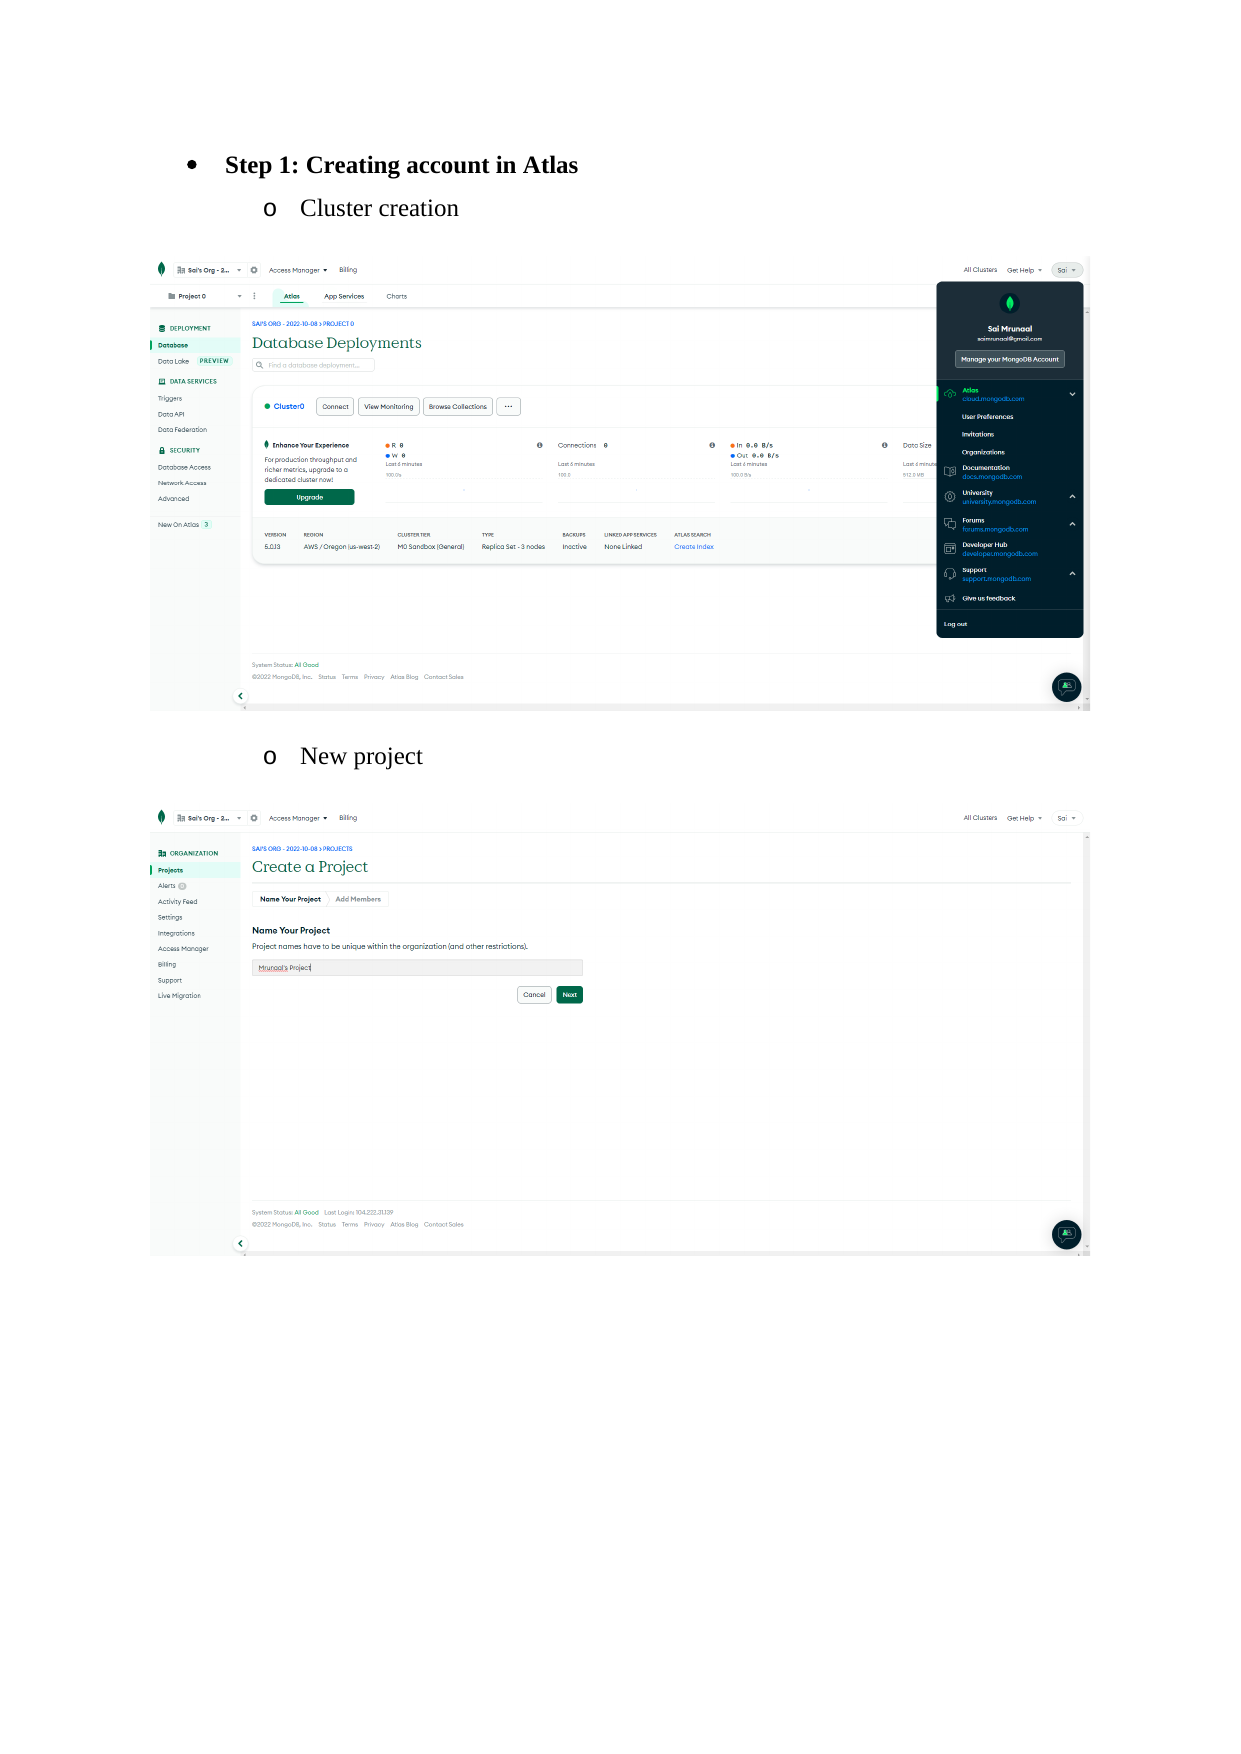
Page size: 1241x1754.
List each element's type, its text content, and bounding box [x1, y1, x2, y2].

picture [150, 803, 1091, 1256]
list Step 1: Creating account in Atlas [187, 150, 1090, 179]
list Cluster creation [262, 193, 1090, 224]
list New project [262, 741, 1090, 772]
picture [150, 256, 1091, 711]
